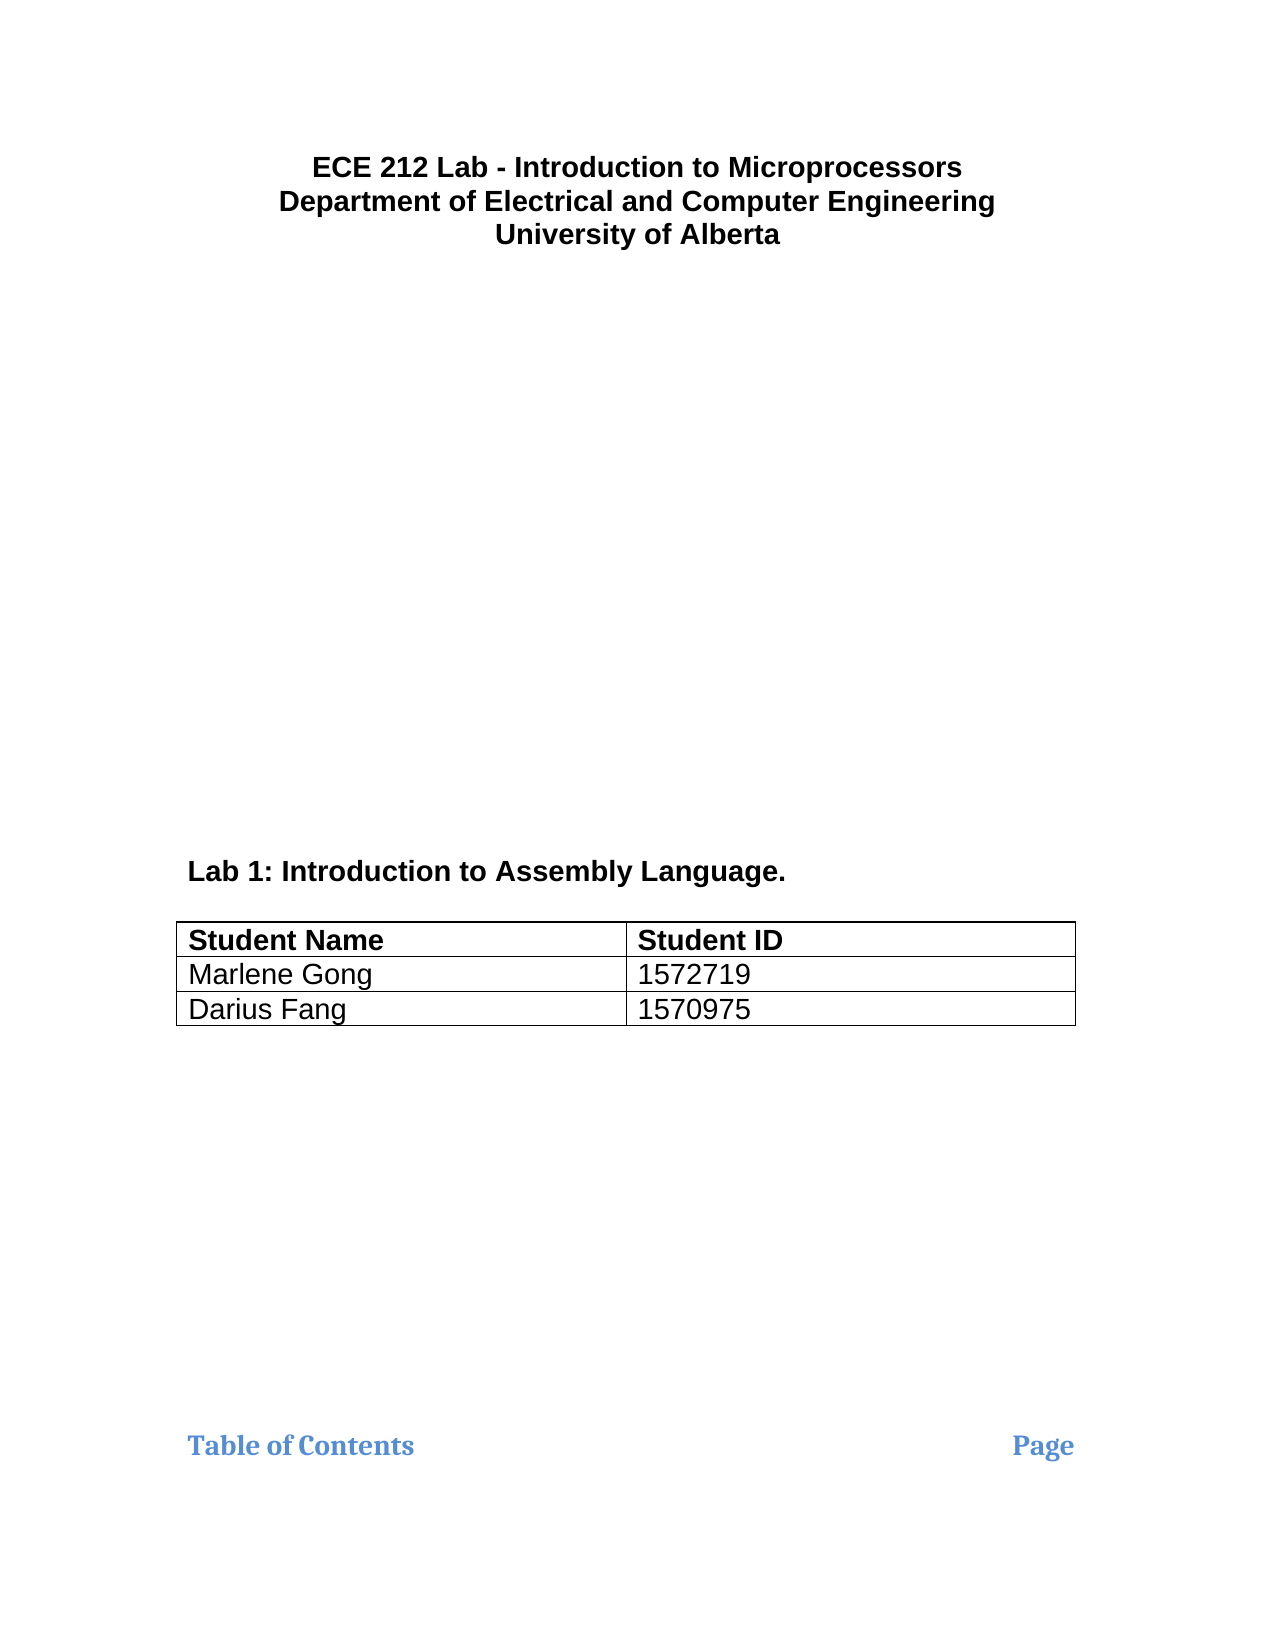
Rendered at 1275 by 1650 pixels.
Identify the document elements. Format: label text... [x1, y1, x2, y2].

text University of Alberta [187, 217, 1087, 251]
table_cell Marlene Gong [177, 957, 626, 991]
text Department of Electrical and Computer Engineering [187, 183, 1087, 217]
table_header Student ID [627, 923, 1075, 956]
table_header Student Name [177, 923, 626, 956]
table_cell 1572719 [627, 957, 1075, 991]
table_cell 1570975 [627, 992, 1075, 1025]
text Lab 1: Introduction to Assembly Language. [187, 854, 1087, 888]
table_cell Darius Fang [177, 992, 626, 1025]
text Table of Contents Page [187, 1429, 1087, 1462]
text ECE 212 Lab - Introduction to Microprocessors [187, 150, 1087, 183]
